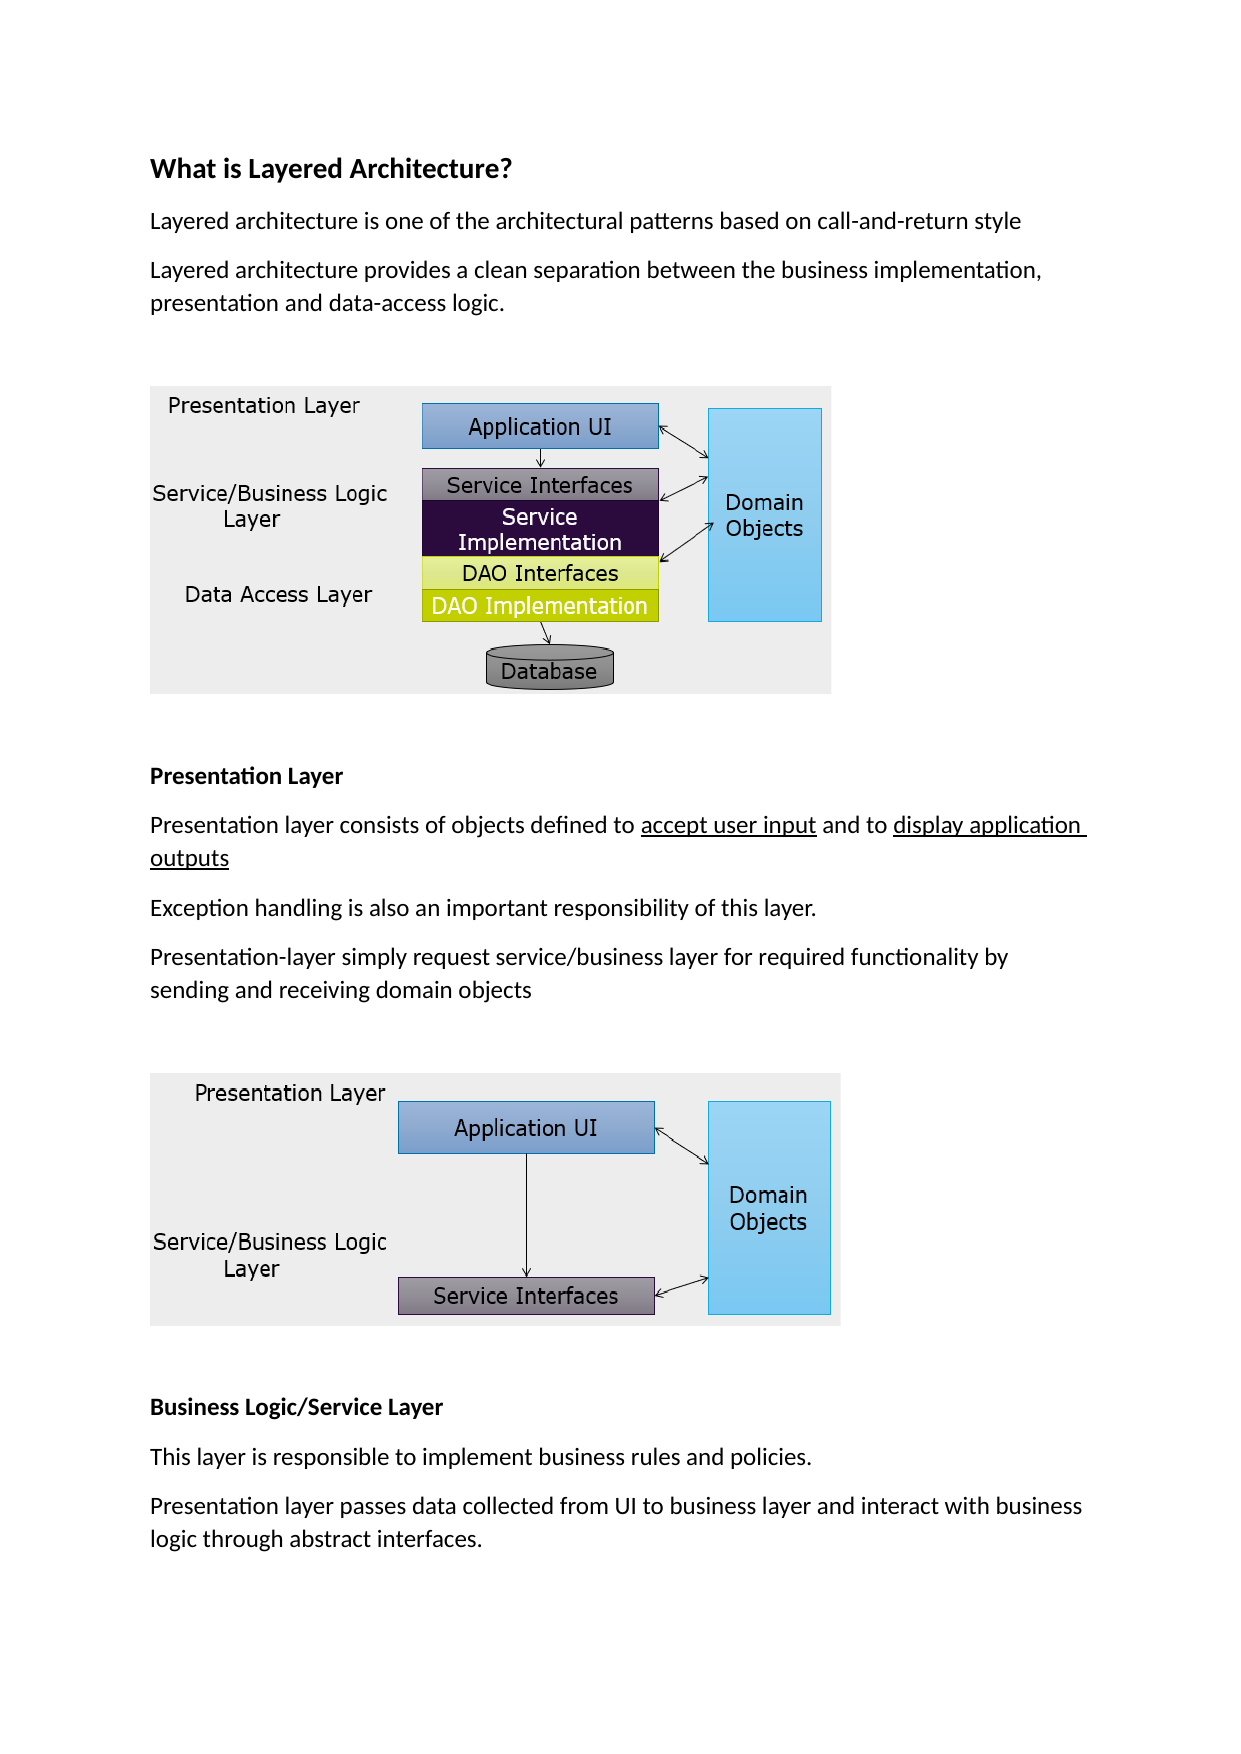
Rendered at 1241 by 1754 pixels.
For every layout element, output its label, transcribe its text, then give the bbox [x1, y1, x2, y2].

text Presentation Layer [150, 760, 1090, 790]
picture [150, 1073, 841, 1326]
text This layer is responsible to implement business rules and policies. [150, 1441, 1090, 1471]
text Presentation-layer simply request service/business layer for required functionality by sending and receiving domain objects [150, 941, 1090, 1005]
text Business Logic/Service Layer [150, 1391, 1090, 1422]
text Presentation layer passes data collected from UI to business layer and interact with business logic through abstract interfaces. [150, 1491, 1090, 1554]
text What is Layered Architecture? [150, 150, 1090, 186]
text Layered architecture is one of the architectural patterns based on call-and-return style [150, 205, 1090, 236]
picture [150, 386, 832, 694]
text Layered architecture provides a clean separation between the business implementation, presentation and data-access logic. [150, 255, 1090, 318]
text Exception handling is also an important responsibility of this layer. [150, 892, 1090, 922]
text Presentation layer consists of objects defined to accept user input and to display application outputs [150, 809, 1090, 873]
